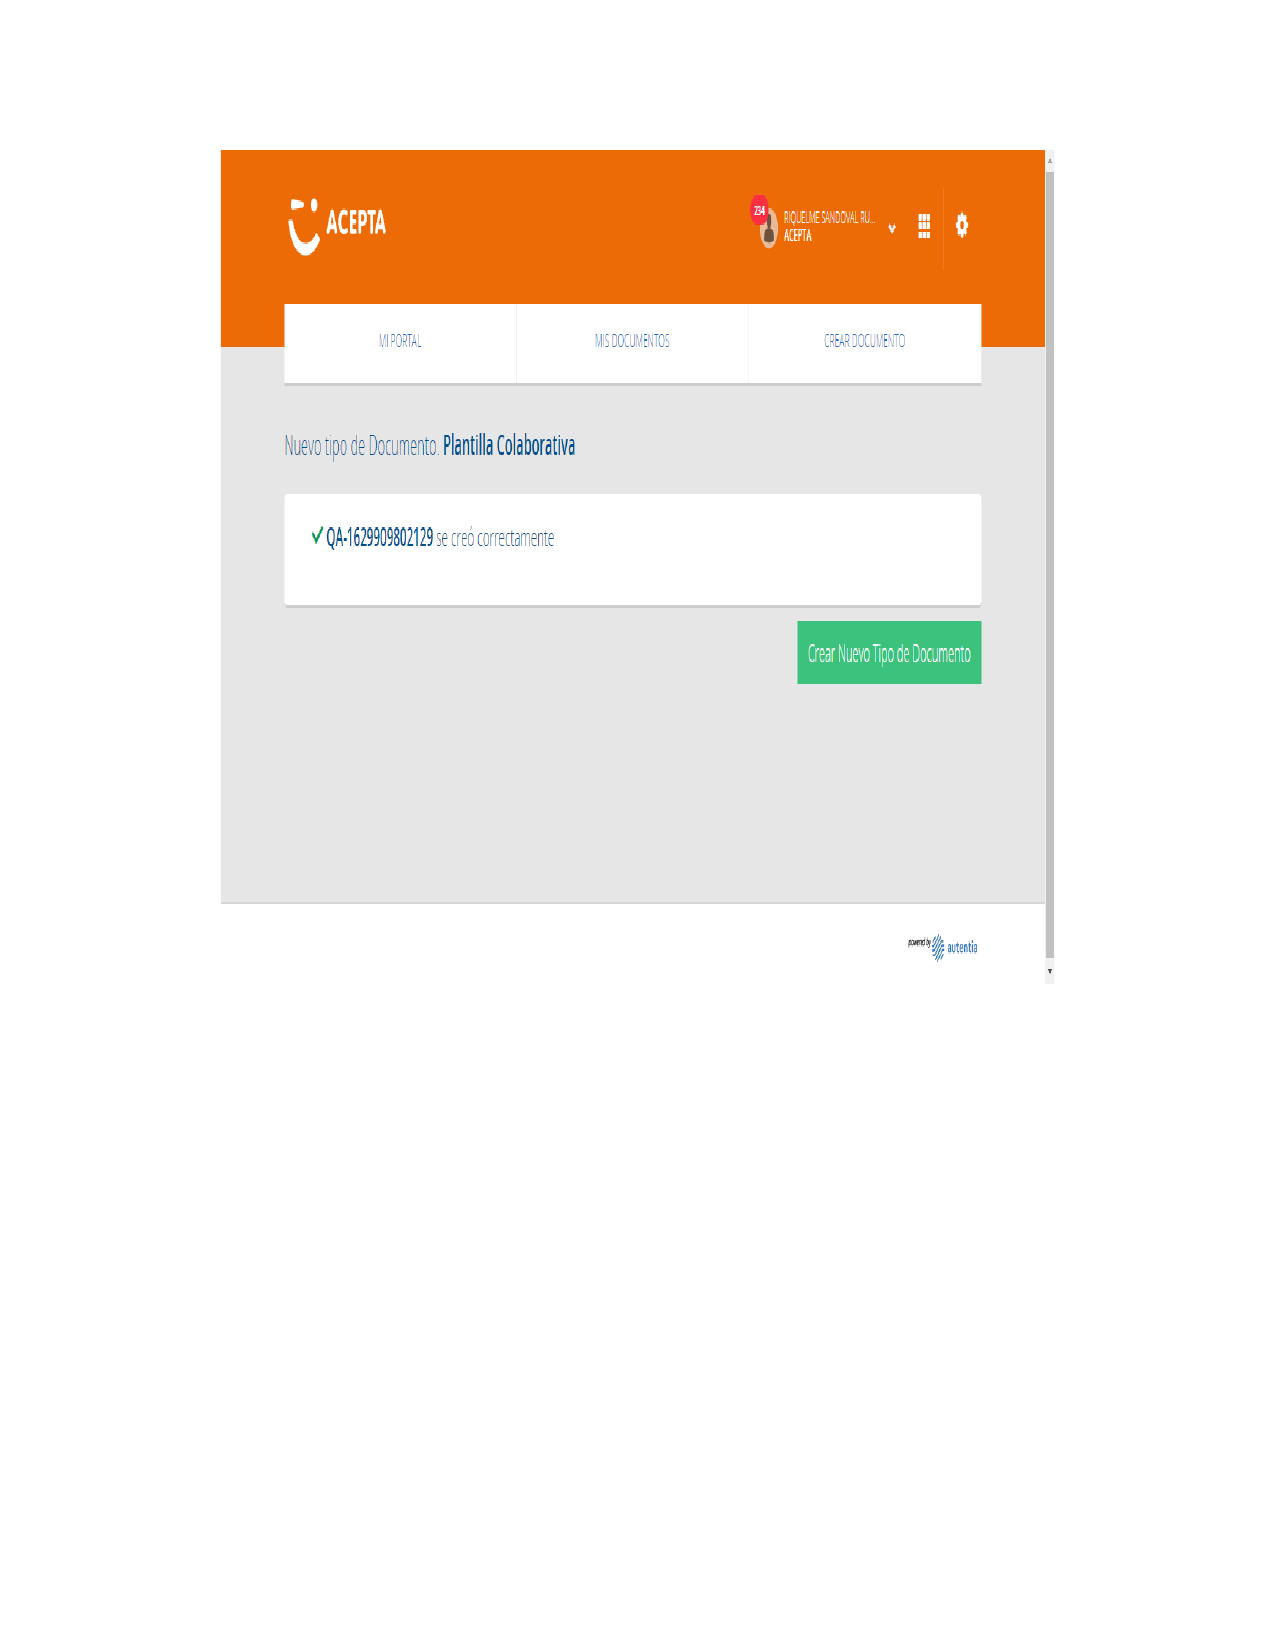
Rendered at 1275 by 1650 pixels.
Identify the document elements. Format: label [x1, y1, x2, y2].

picture [220, 184, 1055, 1018]
